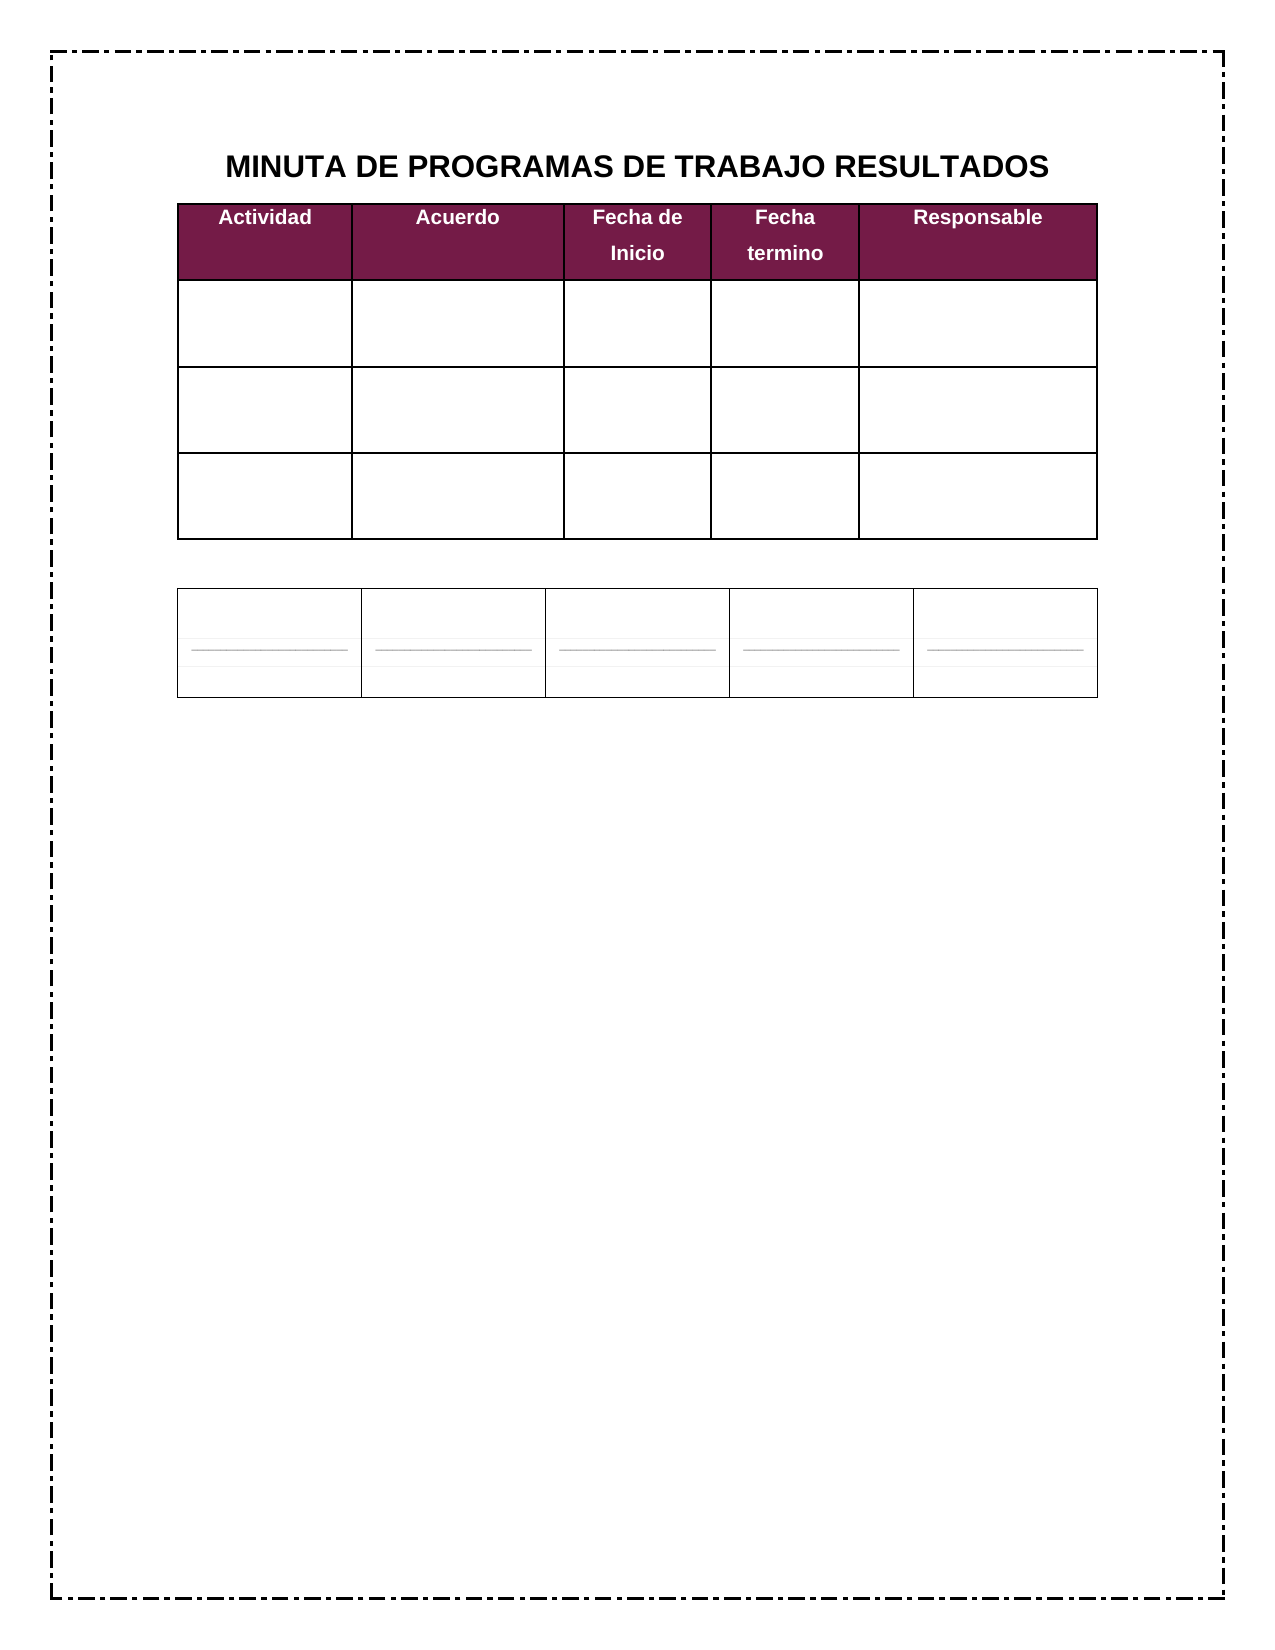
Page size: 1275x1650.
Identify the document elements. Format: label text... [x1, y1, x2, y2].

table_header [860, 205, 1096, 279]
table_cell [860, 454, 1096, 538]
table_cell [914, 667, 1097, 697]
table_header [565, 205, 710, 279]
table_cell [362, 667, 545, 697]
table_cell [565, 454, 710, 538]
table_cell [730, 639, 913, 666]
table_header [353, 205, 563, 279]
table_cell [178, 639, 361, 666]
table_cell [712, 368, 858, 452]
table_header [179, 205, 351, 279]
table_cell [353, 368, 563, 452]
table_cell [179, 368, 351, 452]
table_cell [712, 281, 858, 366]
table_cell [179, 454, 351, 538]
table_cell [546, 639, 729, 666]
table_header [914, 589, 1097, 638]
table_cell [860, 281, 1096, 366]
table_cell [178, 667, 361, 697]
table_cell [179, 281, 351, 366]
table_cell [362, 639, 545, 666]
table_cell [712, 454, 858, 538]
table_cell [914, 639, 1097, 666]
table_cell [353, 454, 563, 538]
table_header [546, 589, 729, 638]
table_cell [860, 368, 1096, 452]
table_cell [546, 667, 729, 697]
text MINUTA DE PROGRAMAS DE TRABAJO RESULTADOS [177, 148, 1098, 184]
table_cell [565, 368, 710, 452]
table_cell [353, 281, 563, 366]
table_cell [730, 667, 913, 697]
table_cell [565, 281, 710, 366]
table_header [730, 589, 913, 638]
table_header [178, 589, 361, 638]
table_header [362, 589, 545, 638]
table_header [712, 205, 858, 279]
